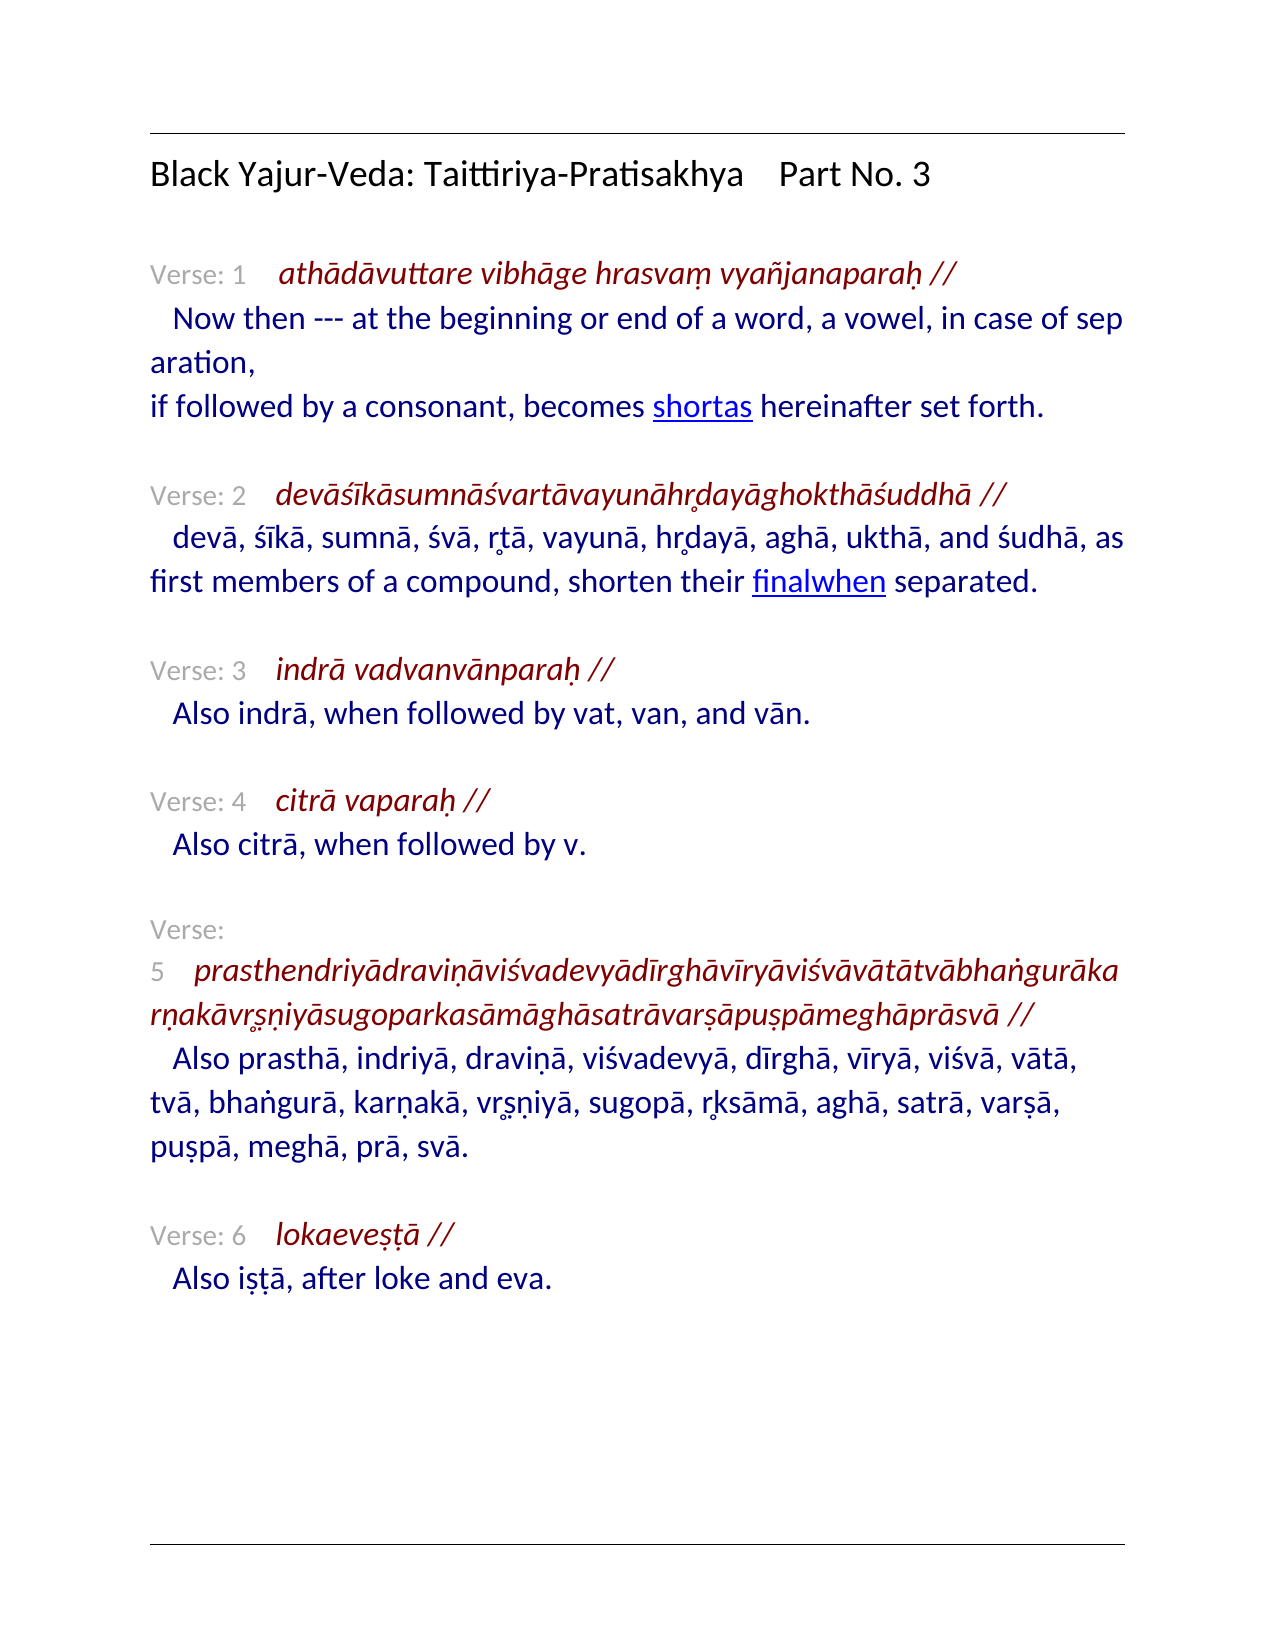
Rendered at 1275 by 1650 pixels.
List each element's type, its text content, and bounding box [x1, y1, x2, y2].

subtitle Black Yajur-Veda: Taittiriya-Pratisakhya Part No. 3 Verse: 1 athādāvuttare vibhāge hrasvaṃ vyañjanaparaḥ // Now then --- at the beginning or end of a word, a vowel, in case of separation, if followed by a consonant, becomes shortas hereinafter set forth. Verse: 2 devāśīkāsumnāśvartāvayunāhr̥dayāghokthāśuddhā // devā, śīkā, sumnā, śvā, r̥tā, vayunā, hr̥dayā, aghā, ukthā, and śudhā, as first members of a compound, shorten their finalwhen separated. Verse: 3 indrā vadvanvānparaḥ // Also indrā, when followed by vat, van, and vān. Verse: 4 citrā vaparaḥ // Also citrā, when followed by v. Verse: 5 prasthendriyādraviṇāviśvadevyādīrghāvīryāviśvāvātātvābhaṅgurākarṇakāvr̥ṣṇiyāsugoparkasāmāghāsatrāvarṣāpuṣpāmeghāprāsvā // Also prasthā, indriyā, draviṇā, viśvadevyā, dīrghā, vīryā, viśvā, vātā, tvā, bhaṅgurā, karṇakā, vr̥ṣṇiyā, sugopā, r̥ksāmā, aghā, satrā, varṣā, puṣpā, meghā, prā, svā. Verse: 6 lokaeveṣṭā // Also iṣṭā, after loke and eva. [150, 150, 1125, 1297]
